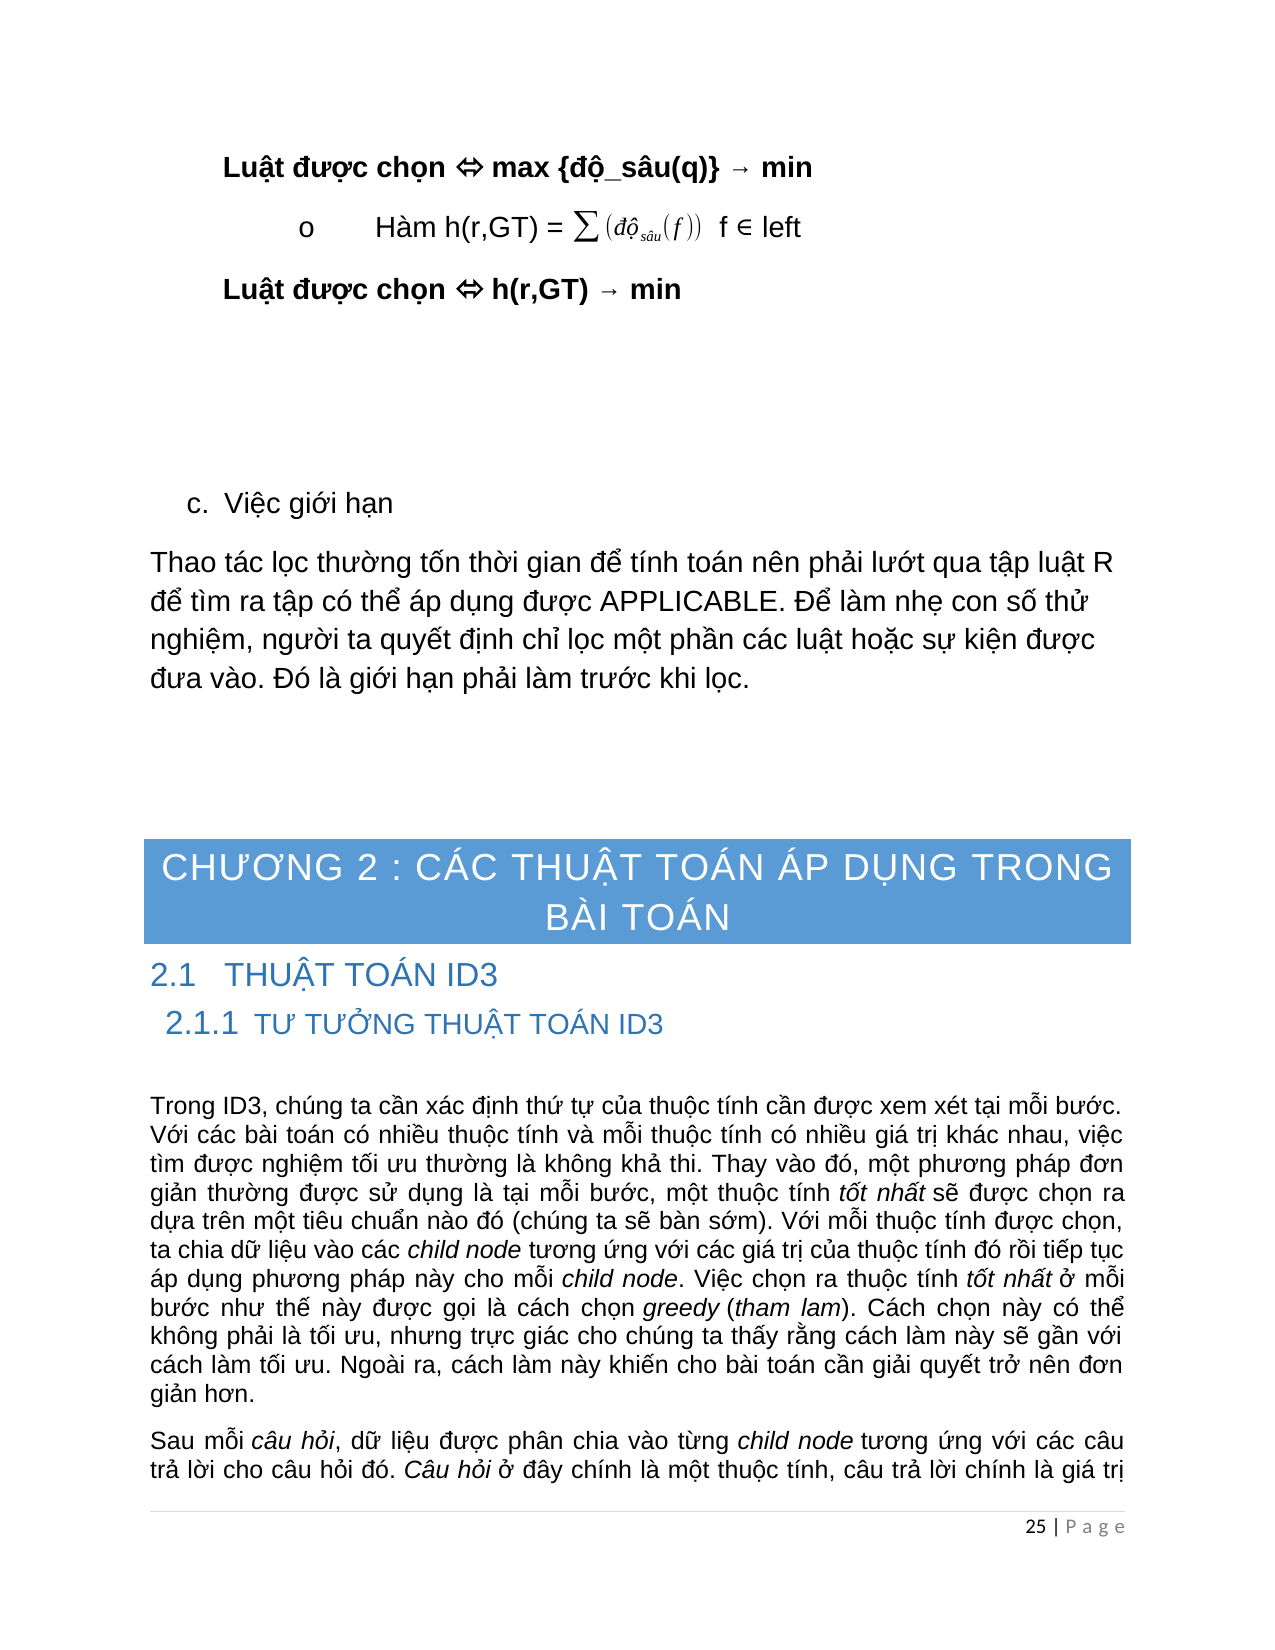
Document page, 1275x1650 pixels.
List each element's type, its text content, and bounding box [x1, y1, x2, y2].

subtitle THUẬT TOÁN ID3 [150, 955, 1125, 993]
subtitle TƯ TƯỞNG THUẬT TOÁN ID3 [165, 1003, 1125, 1086]
list Việc giới hạn [186, 486, 1125, 519]
text Luật được chọn max {độ_sâu(q)} min [150, 150, 1125, 184]
subtitle CHƯƠNG 2 : CÁC THUẬT TOÁN ÁP DỤNG TRONG BÀI TOÁN [150, 845, 1125, 938]
text Trong ID3, chúng ta cần xác định thứ tự của thuộc tính cần được xem xét tại mỗi bước. Với các bài toán có nhiều thuộc tính và mỗi thuộc tính có nhiều giá trị khác nhau, việc tìm được nghiệm tối ưu thường là không khả thi. Thay vào đó, một phương pháp đơn giản thường được sử dụng là tại mỗi bước, một thuộc tính tốt nhất sẽ được chọn ra dựa trên một tiêu chuẩn nào đó (chúng ta sẽ bàn sớm). Với mỗi thuộc tính được chọn, ta chia dữ liệu vào các child node tương ứng với các giá trị của thuộc tính đó rồi tiếp tục áp dụng phương pháp này cho mỗi child node. Việc chọn ra thuộc tính tốt nhất ở mỗi bước như thế này được gọi là cách chọn greedy (tham lam). Cách chọn này có thể không phải là tối ưu, nhưng trực giác cho chúng ta thấy rằng cách làm này sẽ gần với cách làm tối ưu. Ngoài ra, cách làm này khiến cho bài toán cần giải quyết trở nên đơn giản hơn. [150, 1091, 1125, 1408]
text Thao tác lọc thường tốn thời gian để tính toán nên phải lướt qua tập luật R để tìm ra tập có thể áp dụng được APPLICABLE. Để làm nhẹ con số thử nghiệm, người ta quyết định chỉ lọc một phần các luật hoặc sự kiện được đưa vào. Đó là giới hạn phải làm trước khi lọc. [150, 545, 1125, 694]
list Hàm h(r,GT) = f left [225, 209, 1125, 246]
text Luật được chọn h(r,GT) min [150, 272, 1125, 306]
